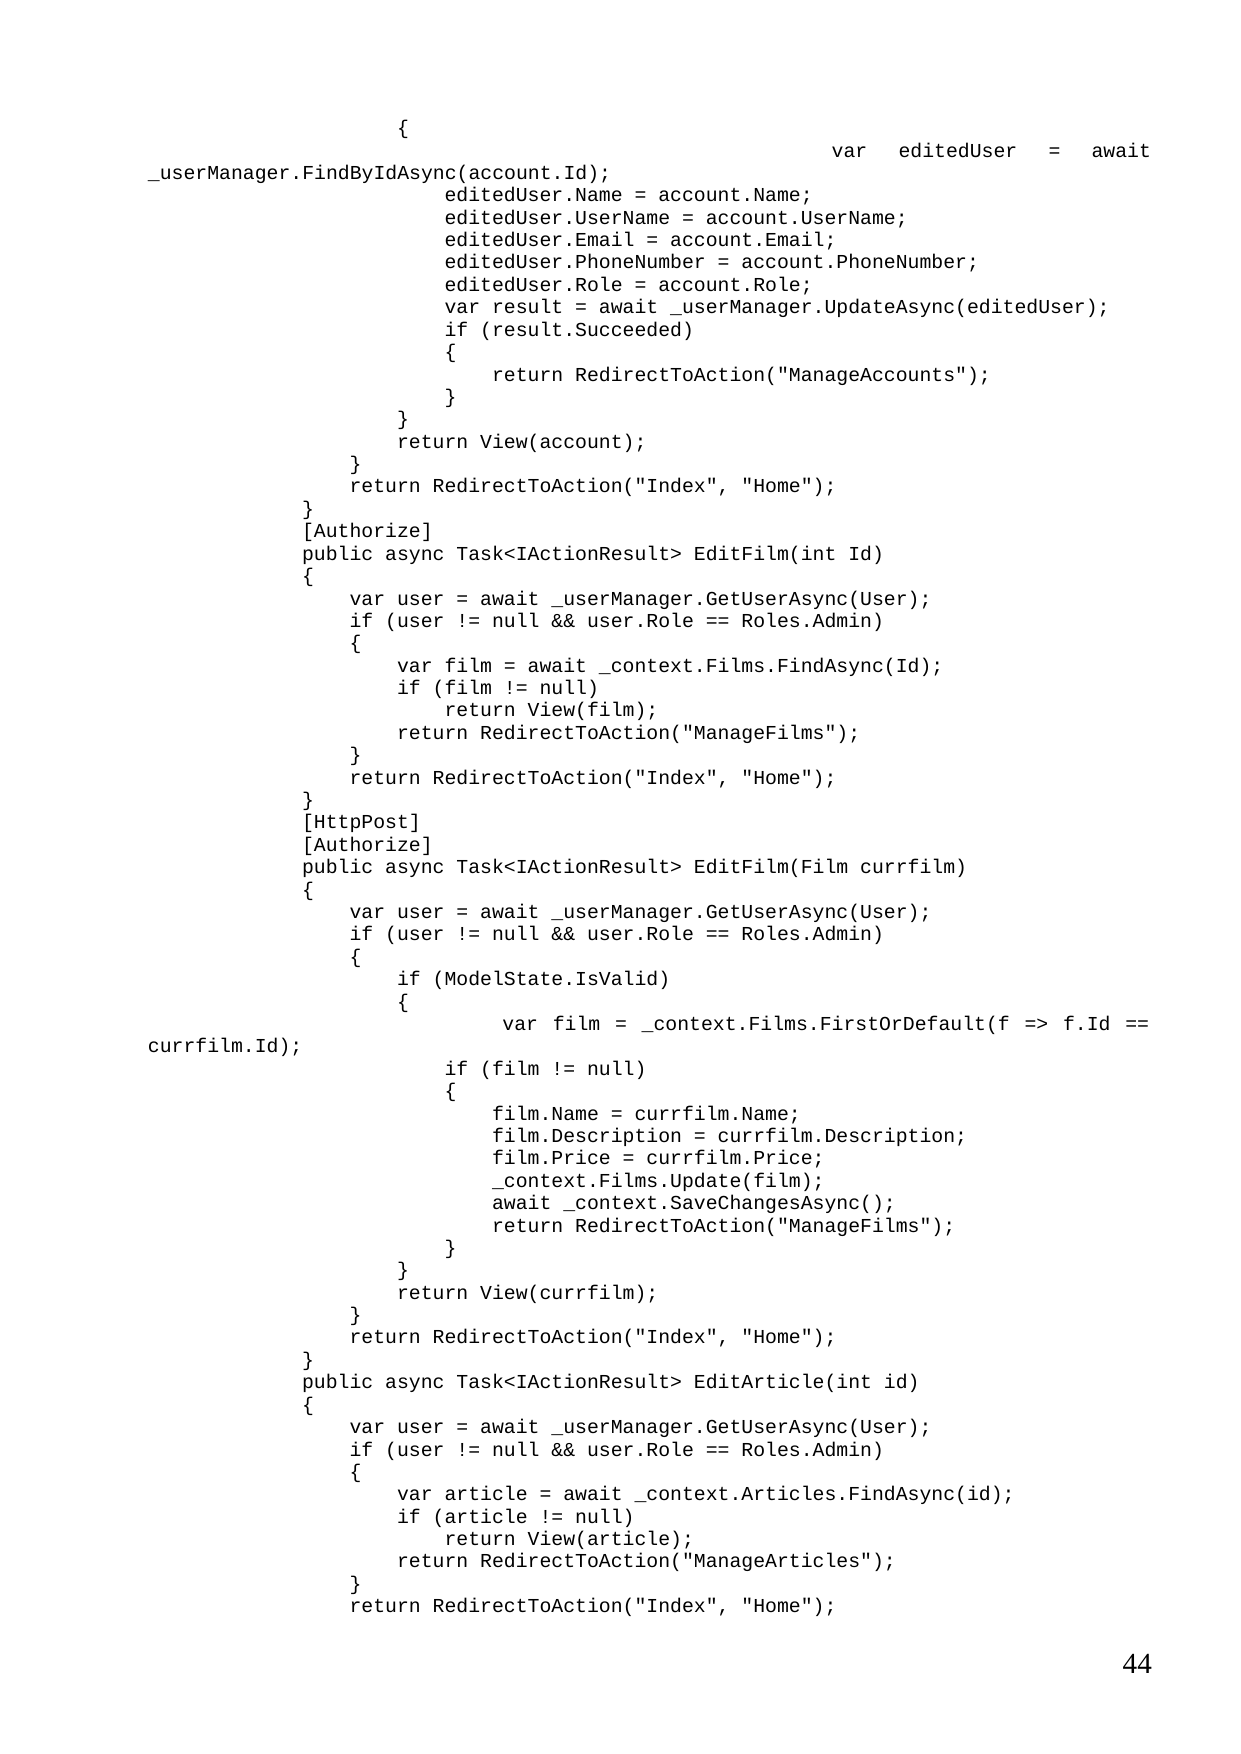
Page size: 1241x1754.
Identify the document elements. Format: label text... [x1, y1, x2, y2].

text film.Price = currfilm.Price; [148, 1148, 1152, 1171]
text film.Name = currfilm.Name; [148, 1103, 1152, 1126]
text film.Description = currfilm.Description; [148, 1126, 1152, 1148]
text } [148, 1574, 1152, 1596]
text var user = await _userManager.GetUserAsync(User); [148, 1417, 1152, 1439]
text { [148, 1395, 1152, 1417]
text } [148, 745, 1152, 768]
text var user = await _userManager.GetUserAsync(User); [148, 588, 1152, 611]
text return RedirectToAction("Index", "Home"); [148, 768, 1152, 790]
text [HttpPost] [148, 812, 1152, 835]
text { [148, 342, 1152, 364]
text { [148, 879, 1152, 902]
text } [148, 1238, 1152, 1260]
text } [148, 387, 1152, 409]
text var editedUser = await _userManager.FindByIdAsync(account.Id); [148, 141, 1152, 185]
text { [148, 992, 1152, 1014]
text [Authorize] [148, 835, 1152, 857]
text { [148, 1081, 1152, 1103]
text } [148, 1260, 1152, 1283]
text return View(currfilm); [148, 1283, 1152, 1305]
text public async Task<IActionResult> EditArticle(int id) [148, 1372, 1152, 1395]
text _context.Films.Update(film); [148, 1171, 1152, 1193]
text [Authorize] [148, 521, 1152, 544]
text if (film != null) [148, 1059, 1152, 1081]
text return RedirectToAction("Index", "Home"); [148, 1596, 1152, 1619]
text if (article != null) [148, 1507, 1152, 1529]
text return RedirectToAction("ManageFilms"); [148, 1216, 1152, 1238]
text return View(account); [148, 432, 1152, 454]
text editedUser.Email = account.Email; [148, 230, 1152, 252]
text return RedirectToAction("ManageArticles"); [148, 1551, 1152, 1574]
text { [148, 633, 1152, 656]
text return RedirectToAction("Index", "Home"); [148, 1327, 1152, 1350]
text if (user != null && user.Role == Roles.Admin) [148, 1439, 1152, 1462]
text var film = _context.Films.FirstOrDefault(f => f.Id == currfilm.Id); [148, 1014, 1152, 1059]
text editedUser.Name = account.Name; [148, 185, 1152, 208]
text var result = await _userManager.UpdateAsync(editedUser); [148, 297, 1152, 320]
text } [148, 409, 1152, 432]
text return RedirectToAction("ManageFilms"); [148, 723, 1152, 745]
text editedUser.UserName = account.UserName; [148, 208, 1152, 230]
text { [148, 947, 1152, 969]
text return View(film); [148, 700, 1152, 723]
text return RedirectToAction("Index", "Home"); [148, 476, 1152, 499]
text var film = await _context.Films.FindAsync(Id); [148, 656, 1152, 678]
text return RedirectToAction("ManageAccounts"); [148, 364, 1152, 387]
text var article = await _context.Articles.FindAsync(id); [148, 1484, 1152, 1507]
text { [148, 566, 1152, 588]
text return View(article); [148, 1529, 1152, 1551]
text public async Task<IActionResult> EditFilm(int Id) [148, 544, 1152, 566]
text if (user != null && user.Role == Roles.Admin) [148, 924, 1152, 947]
text } [148, 499, 1152, 521]
text public async Task<IActionResult> EditFilm(Film currfilm) [148, 857, 1152, 879]
text } [148, 1350, 1152, 1372]
text editedUser.PhoneNumber = account.PhoneNumber; [148, 252, 1152, 275]
text { [148, 118, 1152, 141]
text var user = await _userManager.GetUserAsync(User); [148, 902, 1152, 924]
text if (film != null) [148, 678, 1152, 700]
text if (ModelState.IsValid) [148, 969, 1152, 992]
text } [148, 1305, 1152, 1327]
text if (result.Succeeded) [148, 320, 1152, 342]
text } [148, 790, 1152, 812]
text editedUser.Role = account.Role; [148, 275, 1152, 297]
text await _context.SaveChangesAsync(); [148, 1193, 1152, 1216]
text { [148, 1462, 1152, 1484]
text } [148, 454, 1152, 476]
text if (user != null && user.Role == Roles.Admin) [148, 611, 1152, 633]
